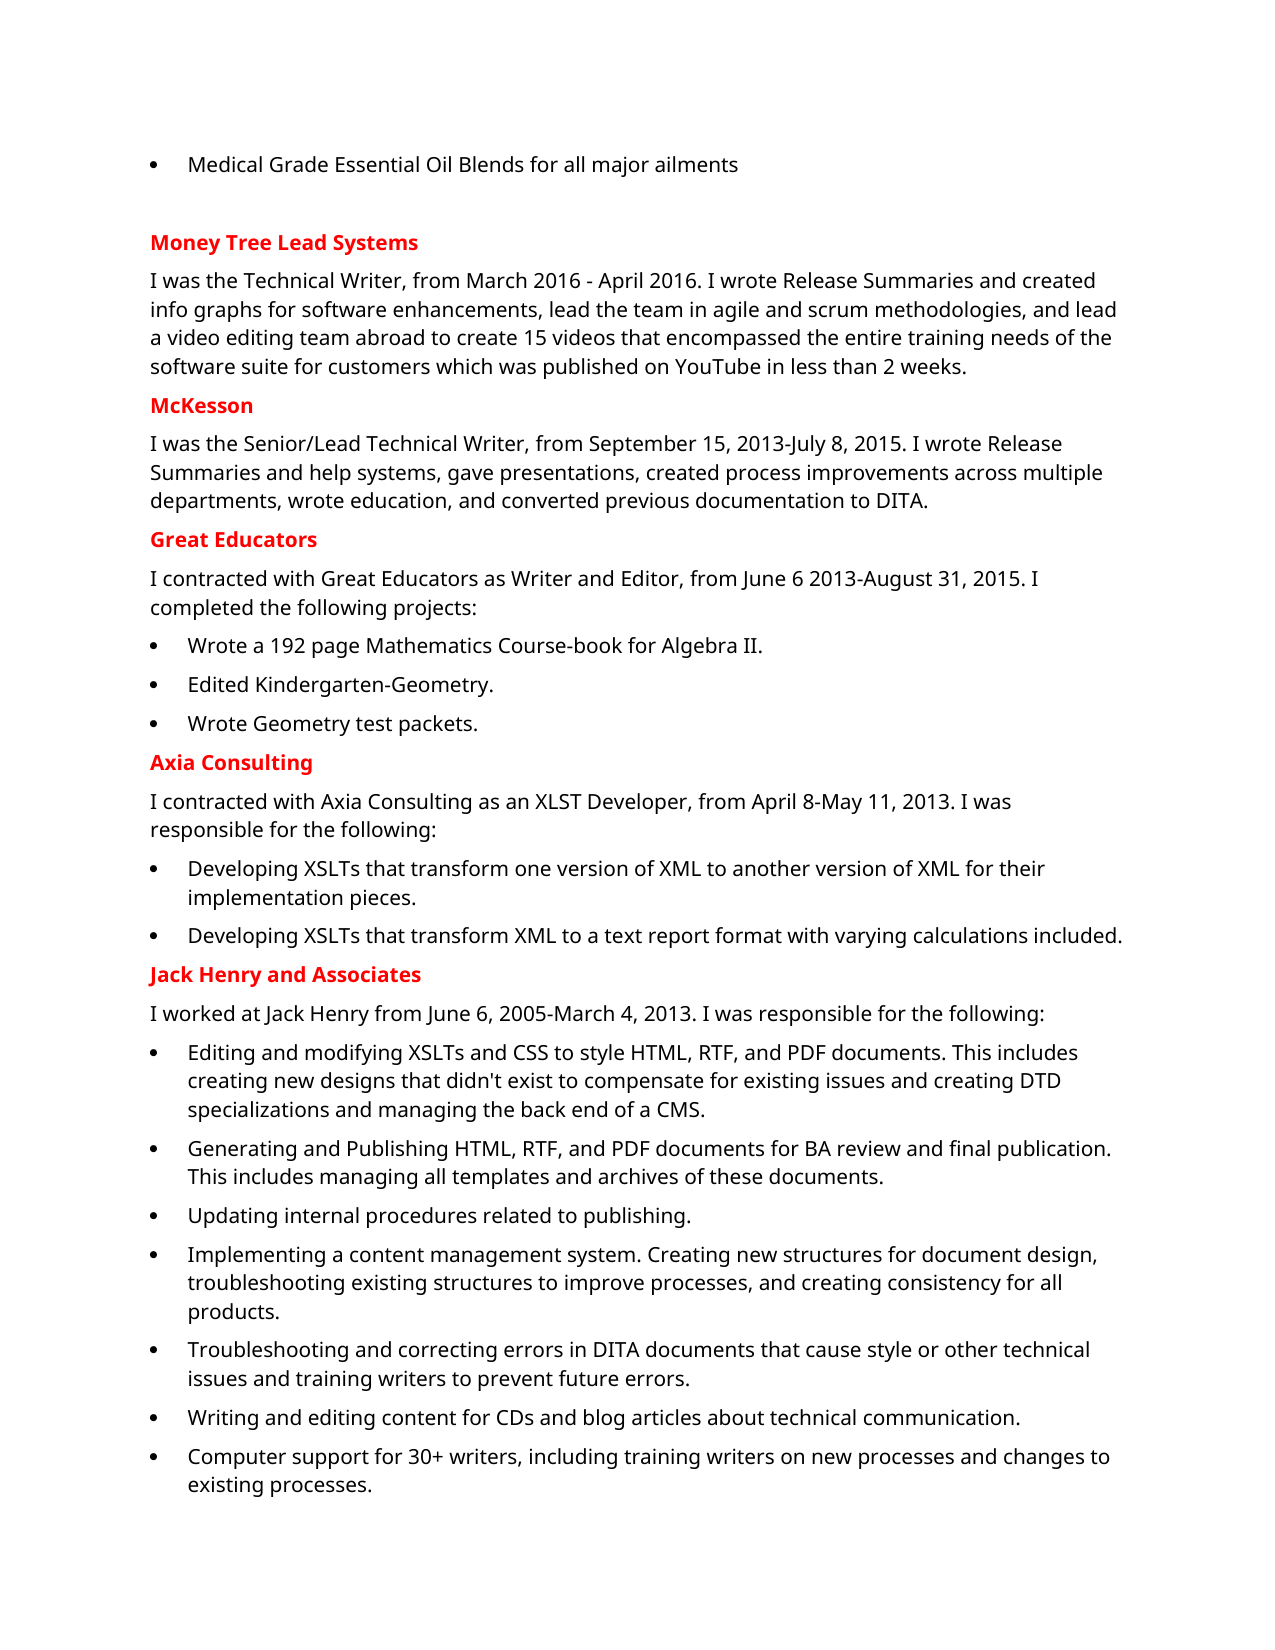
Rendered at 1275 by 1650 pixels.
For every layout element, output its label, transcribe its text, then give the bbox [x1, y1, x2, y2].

text McKesson [150, 391, 1125, 419]
text I worked at Jack Henry from June 6, 2005-March 4, 2013. I was responsible for the following: [150, 999, 1125, 1028]
text I was the Technical Writer, from March 2016 - April 2016. I wrote Release Summaries and created info graphs for software enhancements, lead the team in agile and scrum methodologies, and lead a video editing team abroad to create 15 videos that encompassed the entire training needs of the software suite for customers which was published on YouTube in less than 2 weeks. [150, 267, 1125, 380]
list Developing XSLTs that transform one version of XML to another version of XML for their implementation pieces. [150, 854, 1125, 911]
text I contracted with Axia Consulting as an XLST Developer, from April 8-May 11, 2013. I was responsible for the following: [150, 787, 1125, 844]
list Wrote a 192 page Mathematics Course-book for Algebra II. [150, 631, 1125, 660]
text Money Tree Lead Systems [150, 228, 1125, 256]
list Medical Grade Essential Oil Blends for all major ailments [150, 150, 1125, 178]
list Developing XSLTs that transform XML to a text report format with varying calculations included. [150, 921, 1125, 950]
text Great Educators [150, 525, 1125, 554]
list Computer support for 30+ writers, including training writers on new processes and changes to existing processes. [150, 1442, 1125, 1499]
text I was the Senior/Lead Technical Writer, from September 15, 2013-July 8, 2015. I wrote Release Summaries and help systems, gave presentations, created process improvements across multiple departments, wrote education, and converted previous documentation to DITA. [150, 429, 1125, 515]
list Edited Kindergarten-Geometry. [150, 670, 1125, 699]
text Jack Henry and Associates [150, 960, 1125, 989]
list Implementing a content management system. Creating new structures for document design, troubleshooting existing structures to improve processes, and creating consistency for all products. [150, 1240, 1125, 1325]
text I contracted with Great Educators as Writer and Editor, from June 6 2013-August 31, 2015. I completed the following projects: [150, 564, 1125, 621]
list Updating internal procedures related to publishing. [150, 1201, 1125, 1229]
list Generating and Publishing HTML, RTF, and PDF documents for BA review and final publication. This includes managing all templates and archives of these documents. [150, 1134, 1125, 1191]
list Troubleshooting and correcting errors in DITA documents that cause style or other technical issues and training writers to prevent future errors. [150, 1336, 1125, 1392]
list Editing and modifying XSLTs and CSS to style HTML, RTF, and PDF documents. This includes creating new designs that didn't exist to compensate for existing issues and creating DTD specializations and managing the back end of a CMS. [150, 1038, 1125, 1123]
list Writing and editing content for CDs and blog articles about technical communication. [150, 1403, 1125, 1431]
list Wrote Geometry test packets. [150, 709, 1125, 738]
text Axia Consulting [150, 748, 1125, 776]
